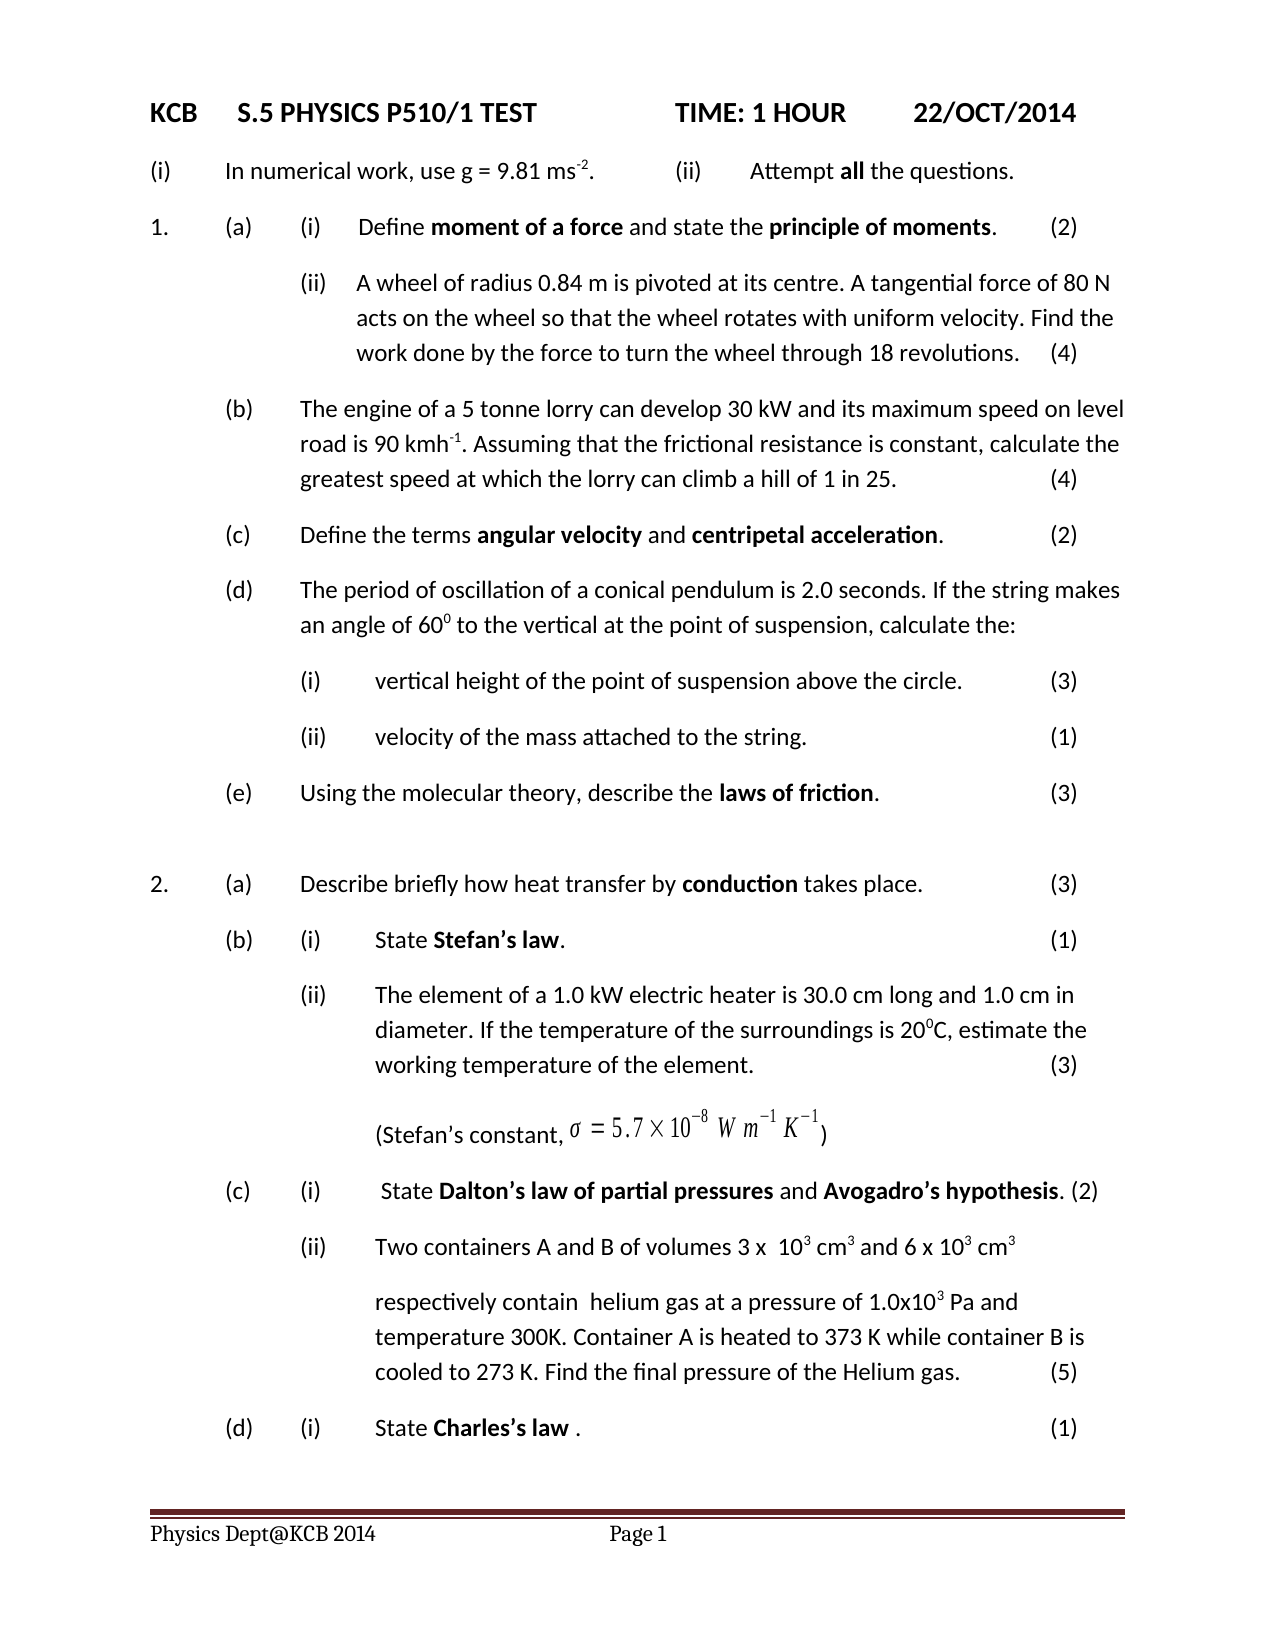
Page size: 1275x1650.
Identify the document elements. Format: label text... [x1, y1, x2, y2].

text 2. (a) Describe briefly how heat transfer by conduction takes place. (3) [150, 868, 1125, 898]
text (e) Using the molecular theory, describe the laws of friction. (3) [225, 777, 1125, 843]
text (d) The period of oscillation of a conical pendulum is 2.0 seconds. If the string makes an angle of 600 to the vertical at the point of suspension, calculate the: [225, 575, 1125, 640]
text (ii) velocity of the mass attached to the string. (1) [225, 721, 1125, 752]
text KCB S.5 PHYSICS P510/1 TEST TIME: 1 HOUR 22/OCT/2014 [150, 94, 1125, 129]
text (i) vertical height of the point of suspension above the circle. (3) [225, 666, 1125, 696]
text (b) (i) State Stefan’s law. (1) [150, 924, 1125, 954]
text (d) (i) State Charles’s law . (1) [150, 1412, 1125, 1443]
text (ii) The element of a 1.0 kW electric heater is 30.0 cm long and 1.0 cm in diameter. If the temperature of the surroundings is 200C, estimate the working temperature of the element. (3) [300, 980, 1125, 1080]
text (i) In numerical work, use g = 9.81 ms-2. (ii) Attempt all the questions. [150, 156, 1125, 186]
text (c) Define the terms angular velocity and centripetal acceleration. (2) [225, 519, 1125, 549]
text (b) The engine of a 5 tonne lorry can develop 30 kW and its maximum speed on level road is 90 kmh-1. Assuming that the frictional resistance is constant, calculate the greatest speed at which the lorry can climb a hill of 1 in 25. (4) [225, 393, 1125, 493]
text 1. (a) (i) Define moment of a force and state the principle of moments. (2) [150, 211, 1125, 242]
text respectively contain helium gas at a pressure of 1.0x103 Pa and temperature 300K. Container A is heated to 373 K while container B is cooled to 273 K. Find the final pressure of the Helium gas. (5) [375, 1287, 1125, 1387]
text (ii) A wheel of radius 0.84 m is pivoted at its centre. A tangential force of 80 N acts on the wheel so that the wheel rotates with uniform velocity. Find the work done by the force to turn the wheel through 18 revolutions. (4) [300, 267, 1125, 368]
text (Stefan’s constant, ) [300, 1106, 1125, 1149]
text (c) (i) State Dalton’s law of partial pressures and Avogadro’s hypothesis. (2) [150, 1175, 1125, 1205]
text (ii) Two containers A and B of volumes 3 x 103 cm3 and 6 x 103 cm3 [194, 1231, 1125, 1261]
